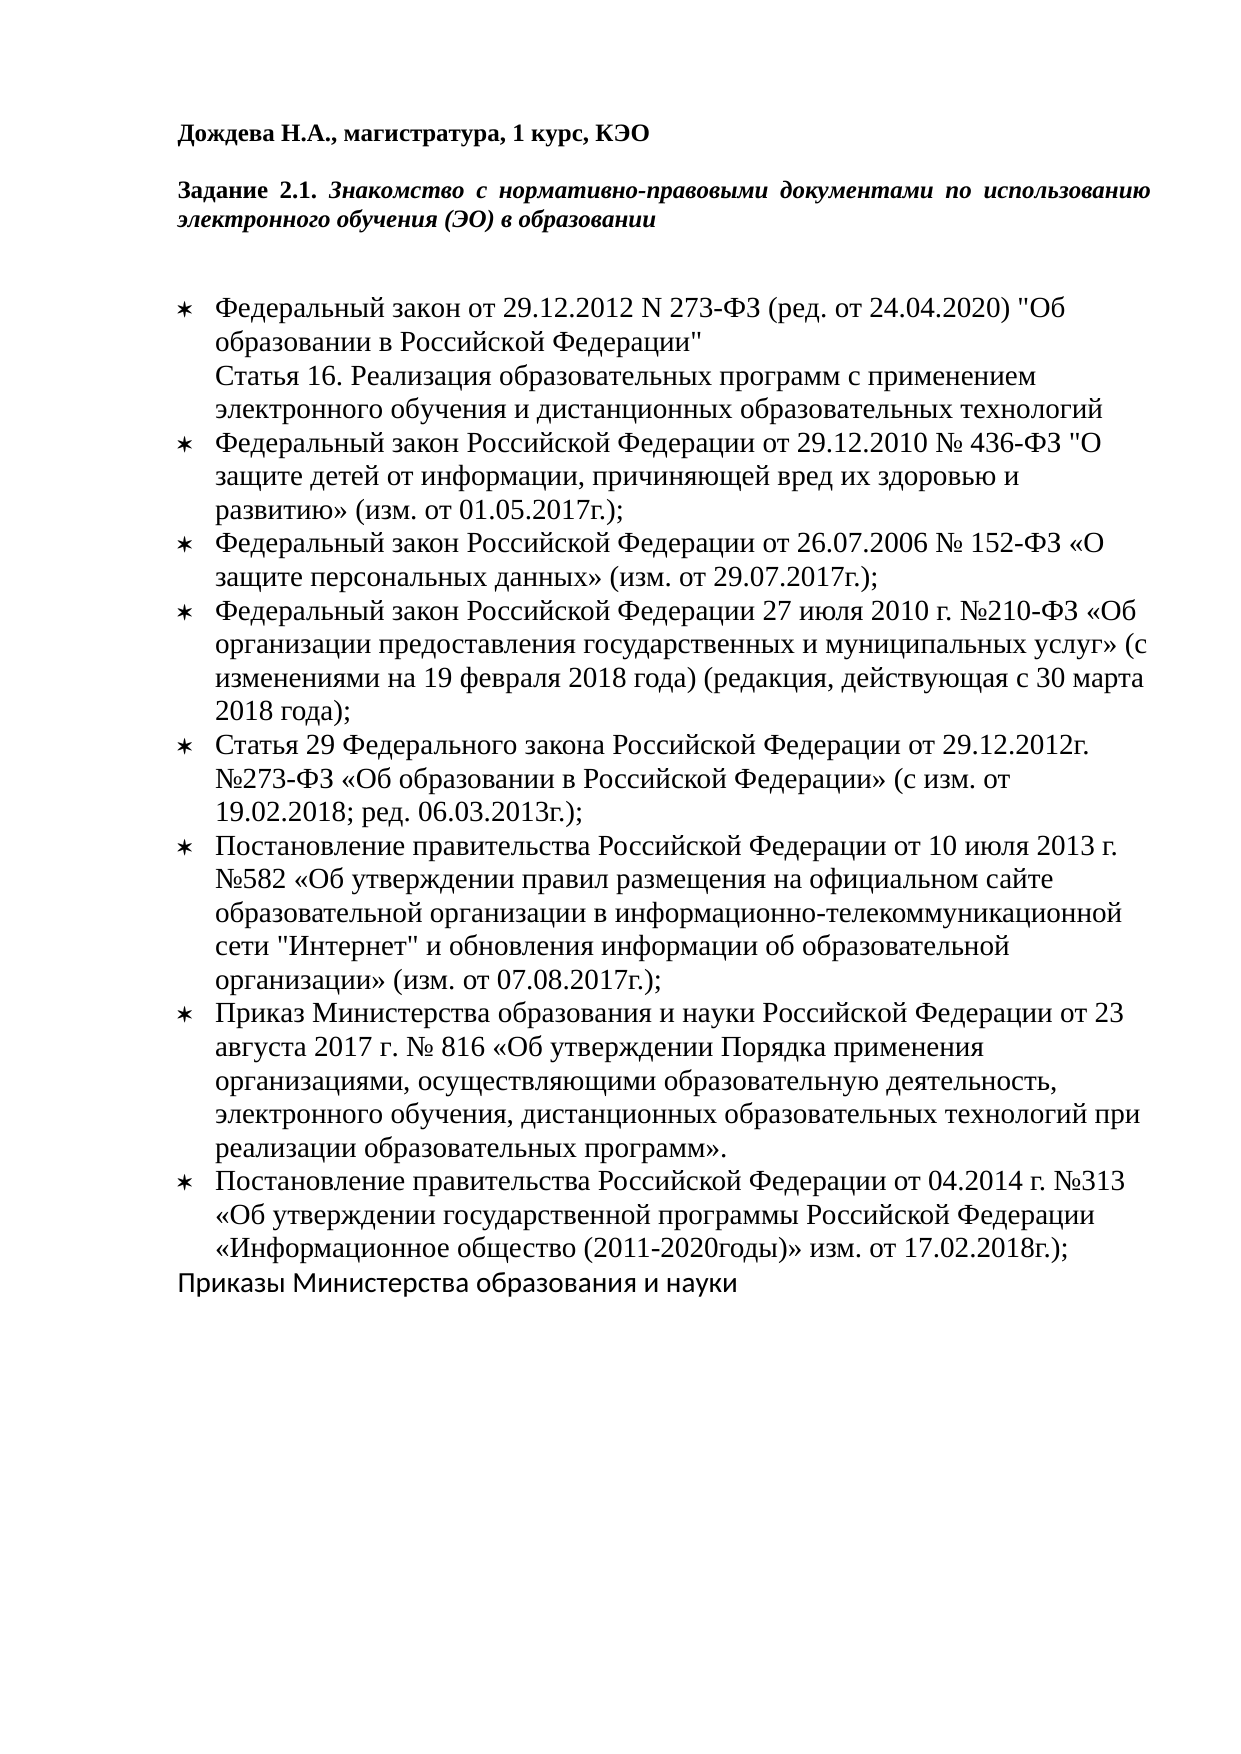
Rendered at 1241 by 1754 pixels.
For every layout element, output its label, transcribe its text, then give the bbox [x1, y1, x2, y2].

list Приказ Министерства образования и науки Российской Федерации от 23 августа 2017 г. № 816 «Об утверждении Порядка применения организациями, осуществляющими образовательную деятельность, электронного обучения, дистанционных образовательных технологий при реализации образовательных программ».​ [177, 996, 1152, 1163]
text Дождева Н.А., магистратура, 1 курс, КЭО [177, 118, 1152, 147]
list Статья 16. Реализация образовательных программ с применением электронного обучения и дистанционных образовательных технологий [215, 358, 1152, 425]
text Задание 2.1. Знакомство с нормативно-правовыми документами по использованию электронного обучения (ЭО) в образовании [177, 176, 1152, 233]
list Федеральный закон Российской Федерации 27 июля 2010 г. №210-ФЗ «Об организации предоставления государственных и муниципальных услуг» (с изменениями на 19 февраля 2018 года) (редакция, действующая с 30 марта 2018 года); [177, 593, 1152, 727]
list Постановление правительства Российской Федерации от 10 июля 2013 г. №582 «Об утверждении правил размещения на официальном сайте образовательной организации в информационно-телекоммуникационной сети "Интернет" и обновления информации об образовательной организации» (изм. от 07.08.2017г.); [177, 828, 1152, 996]
list Статья 29 Федерального закона Российской Федерации от 29.12.2012г. №273-ФЗ «Об образовании в Российской Федерации» (с изм. от 19.02.2018; ред. 06.03.2013г.); [177, 727, 1152, 828]
list Федеральный закон от 29.12.2012 N 273-ФЗ (ред. от 24.04.2020) "Об образовании в Российской Федерации" [177, 291, 1152, 358]
list Федеральный закон Российской Федерации от 26.07.2006 № 152-ФЗ «О защите персональных данных» (изм. от 29.07.2017г.); [177, 526, 1152, 593]
list Постановление правительства Российской Федерации от 04.2014 г. №313 «Об утверждении государственной программы Российской Федерации «Информационное общество (2011-2020годы)» изм. от 17.02.2018г.); [177, 1163, 1152, 1264]
list Федеральный закон Российской Федерации от 29.12.2010 № 436-ФЗ "О защите детей от информации, причиняющей вред их здоровью и развитию» (изм. от 01.05.2017г.); [177, 425, 1152, 526]
text Приказы Министерства образования и науки [177, 1264, 1152, 1300]
